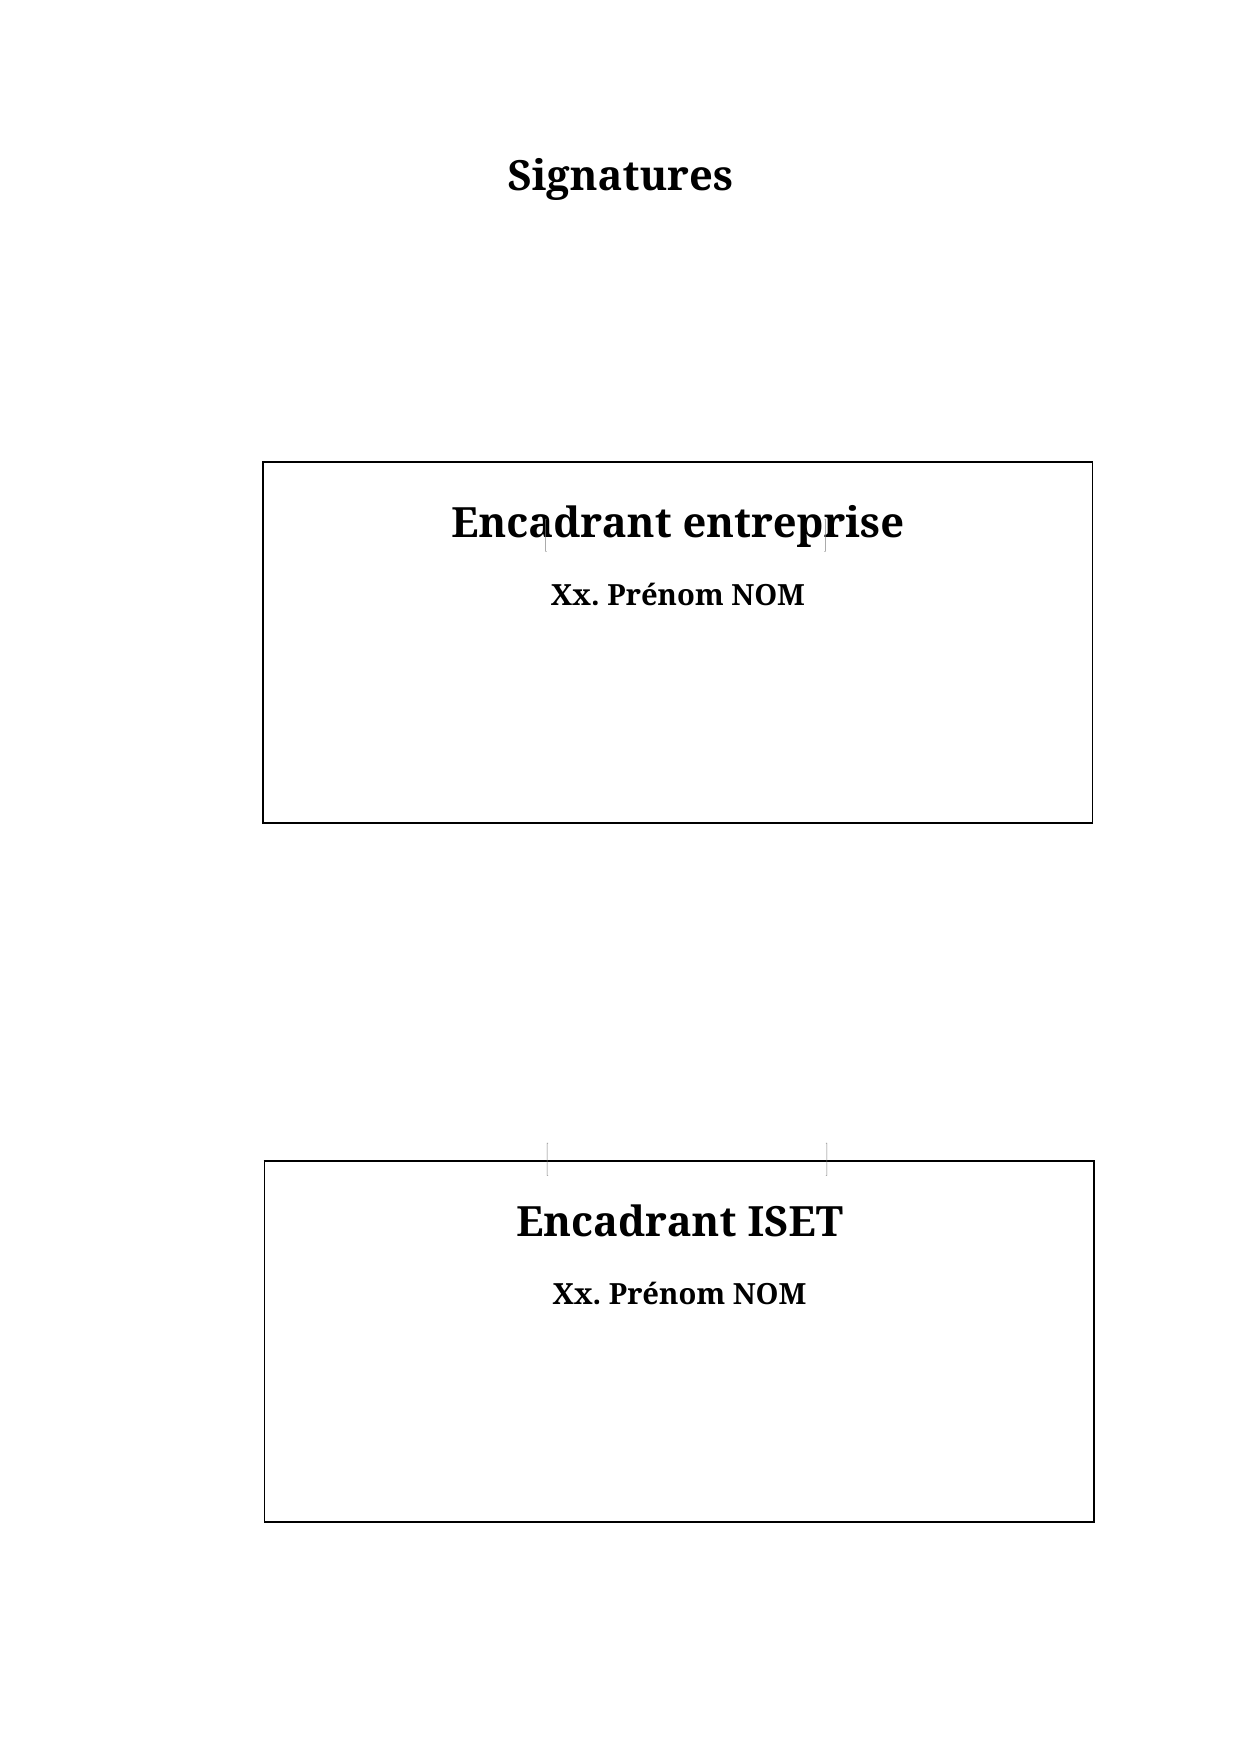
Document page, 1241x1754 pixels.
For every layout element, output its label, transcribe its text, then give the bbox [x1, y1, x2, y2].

text Signatures [60, 146, 1180, 202]
